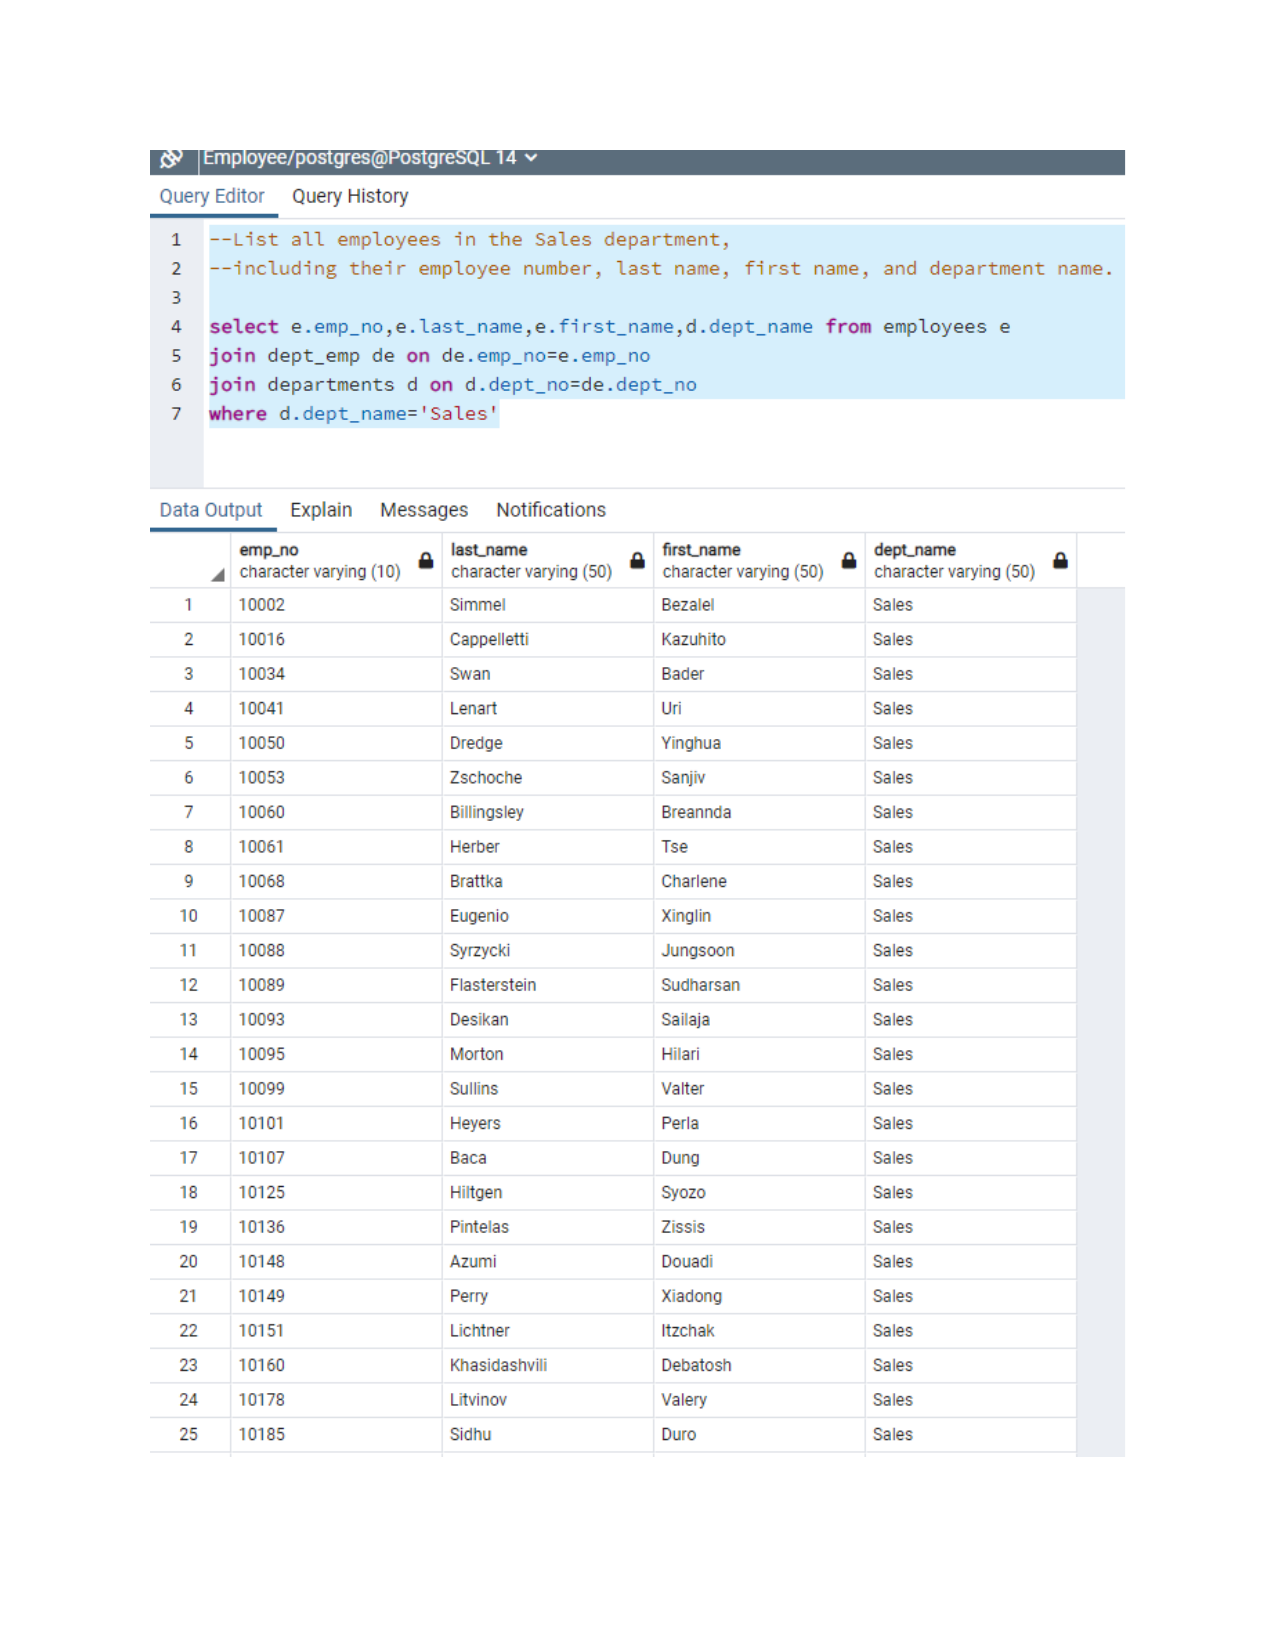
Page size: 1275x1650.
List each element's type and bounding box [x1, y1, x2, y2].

picture [150, 150, 1125, 1457]
